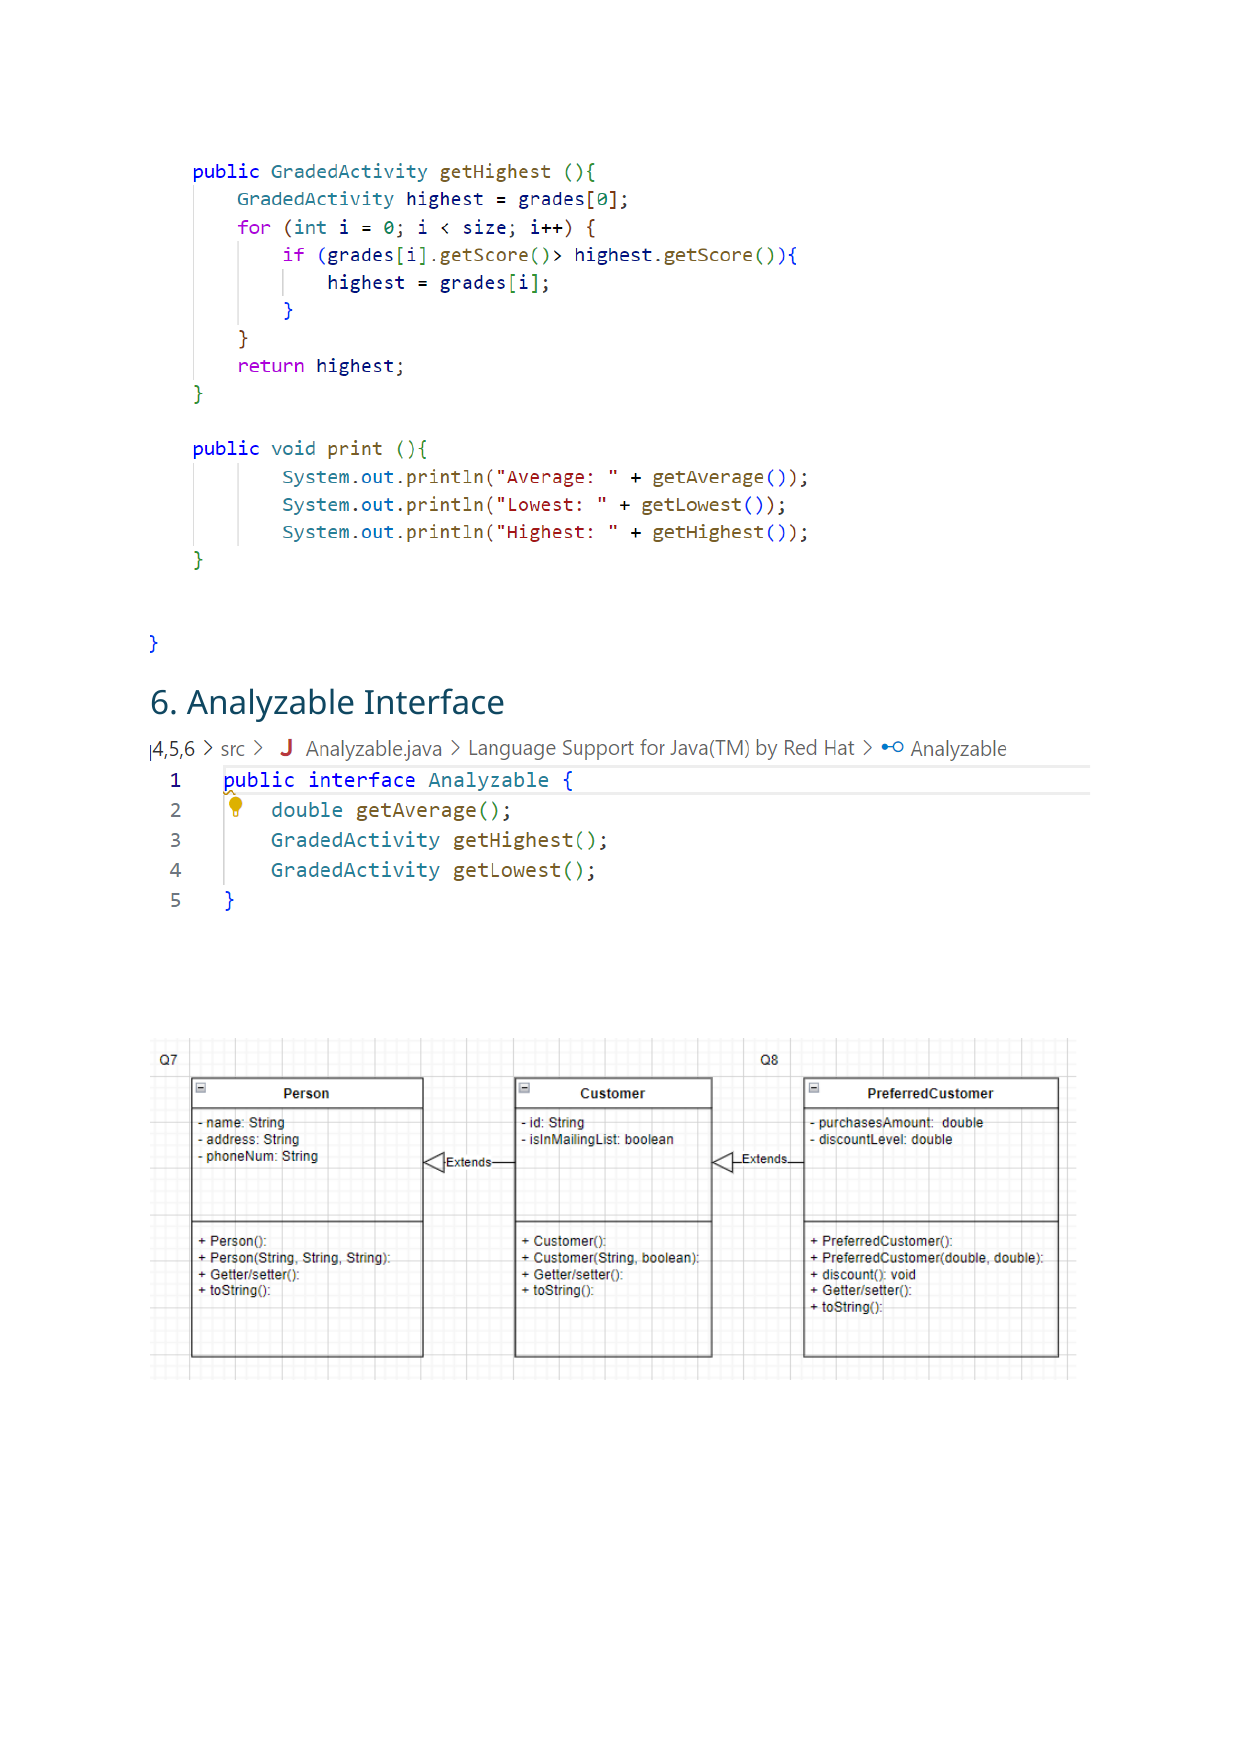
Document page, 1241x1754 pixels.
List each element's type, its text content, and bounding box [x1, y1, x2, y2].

picture [150, 736, 1091, 960]
subtitle 6. Analyzable Interface [150, 679, 1090, 724]
picture [150, 150, 1091, 660]
picture [150, 1038, 1077, 1380]
